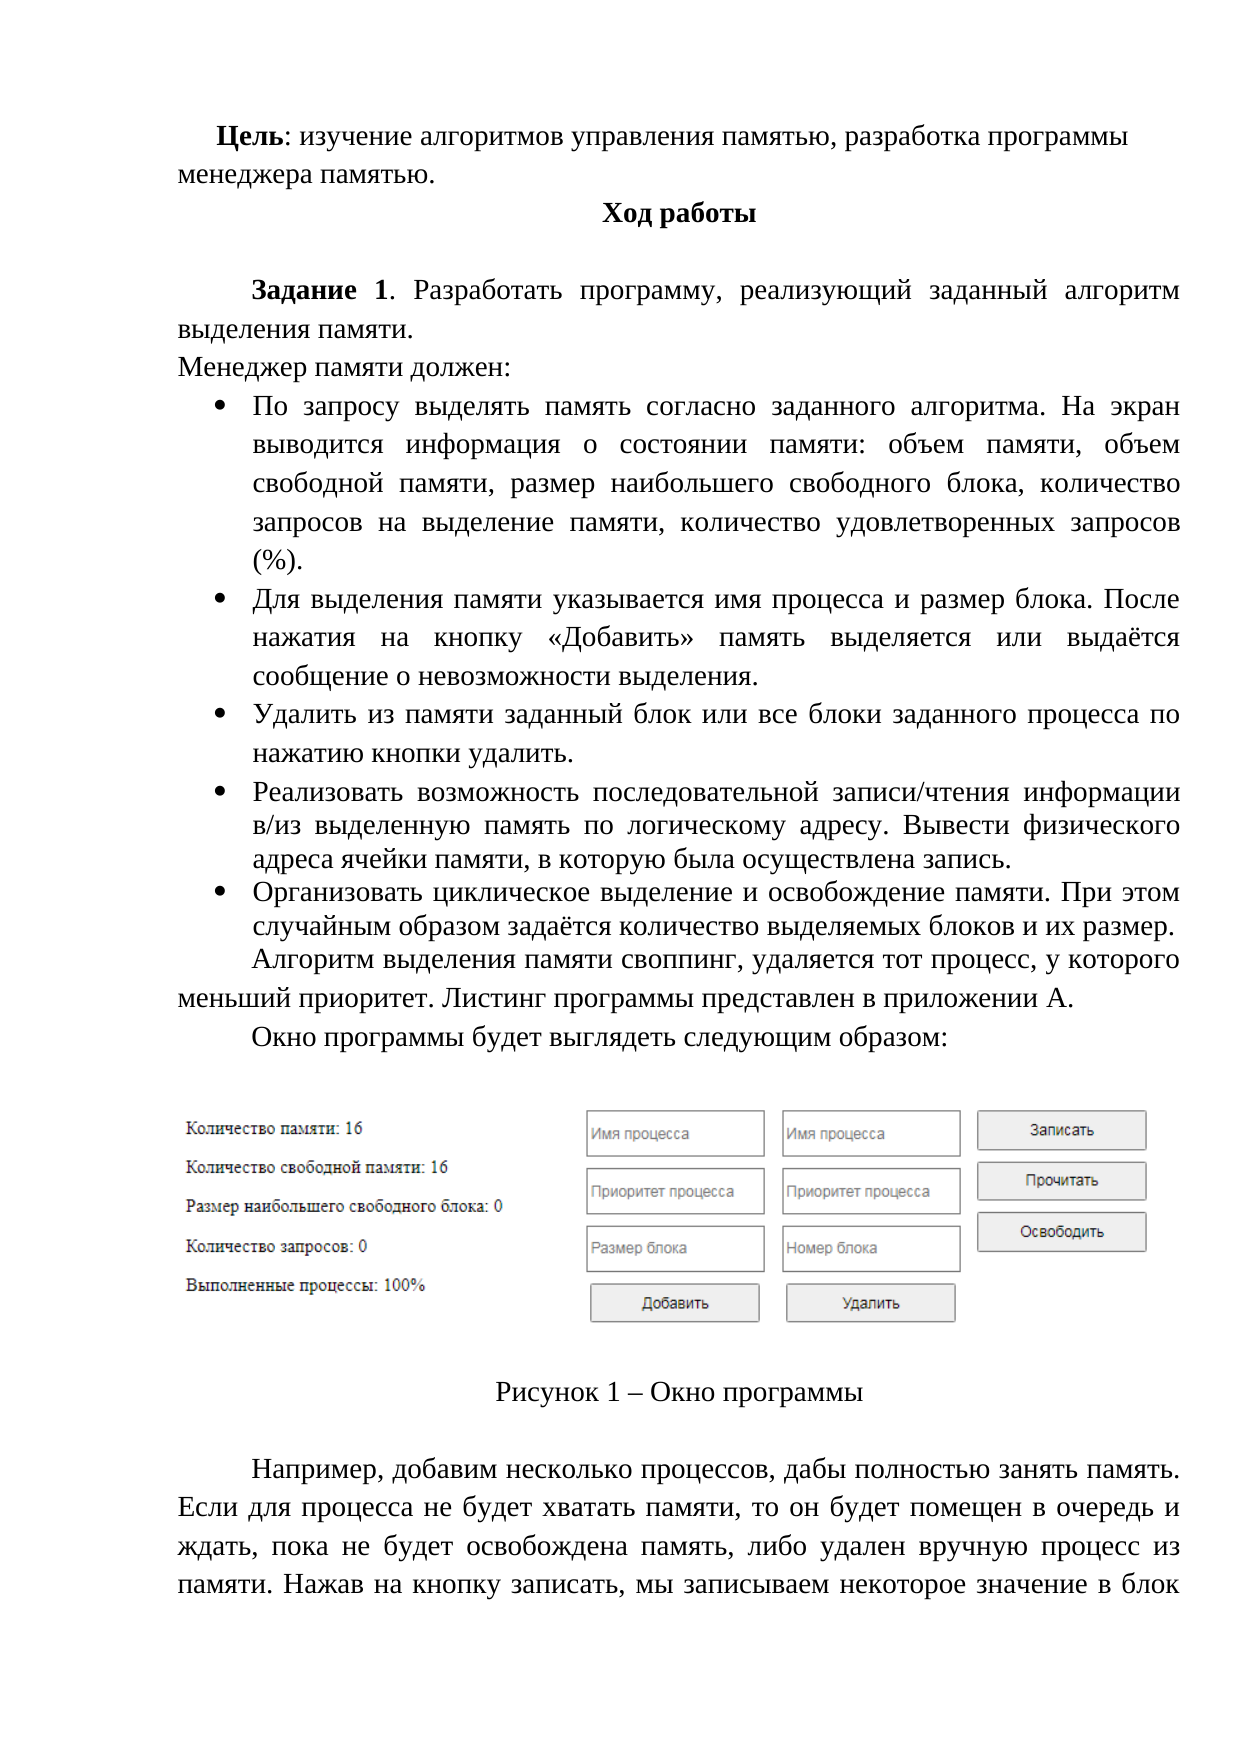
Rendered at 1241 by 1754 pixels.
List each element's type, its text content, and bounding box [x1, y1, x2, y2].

list Для выделения памяти указывается имя процесса и размер блока. После нажатия на кнопку «Добавить» память выделяется или выдаётся сообщение о невозможности выделения. [215, 581, 1181, 691]
picture [177, 1095, 1150, 1332]
text Рисунок 1 – Окно программы [177, 1374, 1181, 1407]
text Задание 1. Разработать программу, реализующий заданный алгоритм выделения памяти. [177, 272, 1181, 344]
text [177, 1451, 1181, 1600]
text Ход работы [177, 195, 1181, 229]
text Алгоритм выделения памяти своппинг, удаляется тот процесс, у которого меньший приоритет. Листинг программы представлен в приложении A. [177, 942, 1181, 1014]
list Организовать циклическое выделение и освобождение памяти. При этом случайным образом задаётся количество выделяемых блоков и их размер. [215, 874, 1181, 942]
text Окно программы будет выглядеть следующим образом: [177, 1019, 1181, 1052]
text Менеджер памяти должен: [177, 349, 1181, 383]
text Цель: изучение алгоритмов управления памятью, разработка программы менеджера памятью. [177, 118, 1181, 190]
list Реализовать возможность последовательной записи/чтения информации в/из выделенную память по логическому адресу. Вывести физического адреса ячейки памяти, в которую была осуществлена запись. [215, 774, 1181, 874]
list Удалить из памяти заданный блок или все блоки заданного процесса по нажатию кнопки удалить. [215, 696, 1181, 769]
list По запросу выделять память согласно заданного алгоритма. На экран выводится информация о состоянии памяти: объем памяти, объем свободной памяти, размер наибольшего свободного блока, количество запросов на выделение памяти, количество удовлетворенных запросов (%). [215, 388, 1181, 576]
